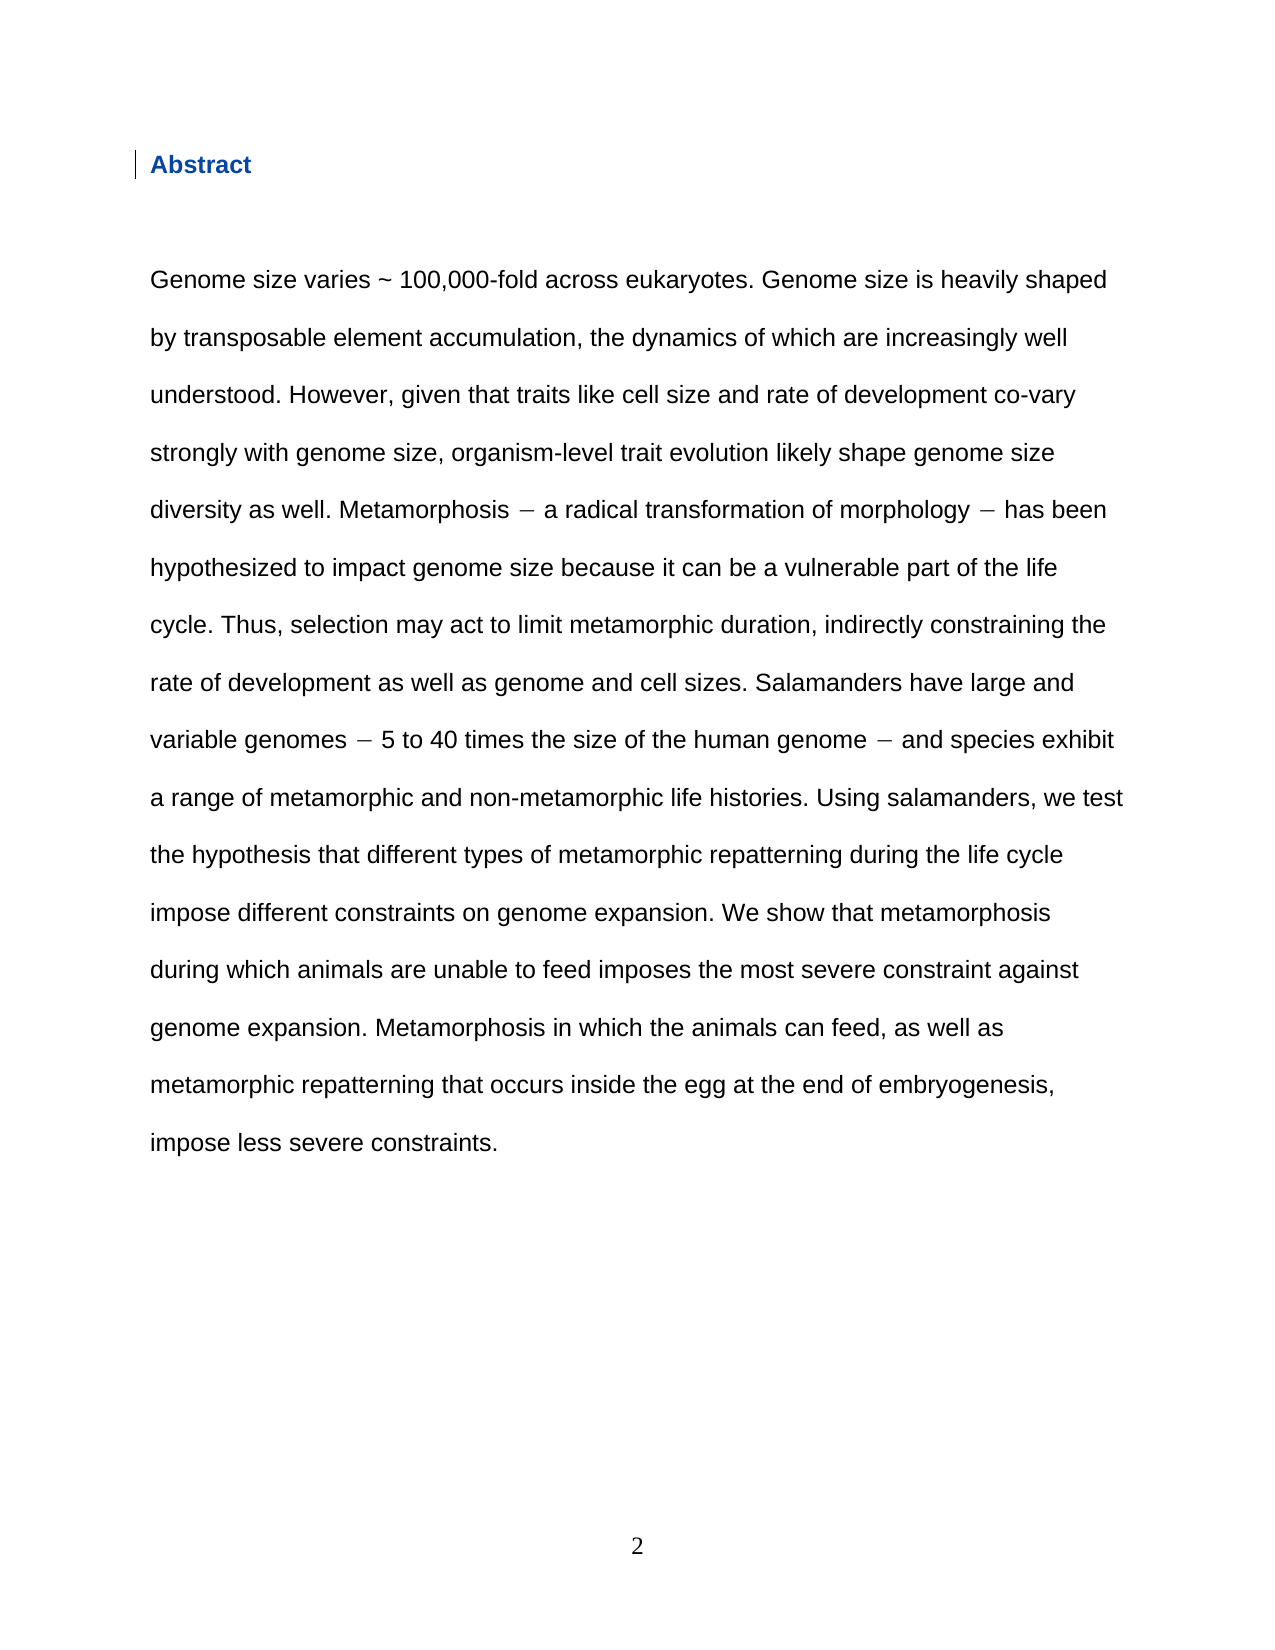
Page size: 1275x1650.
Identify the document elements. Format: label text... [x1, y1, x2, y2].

text Genome size varies ~ 100,000-fold across eukaryotes. Genome size is heavily shaped by transposable element accumulation, the dynamics of which are increasingly well understood. However, given that traits like cell size and rate of development co-vary strongly with genome size, organism-level trait evolution likely shape genome size diversity as well. Metamorphosis ¾ a radical transformation of morphology ¾ has been hypothesized to impact genome size because it can be a vulnerable part of the life cycle. Thus, selection may act to limit metamorphic duration, indirectly constraining the rate of development as well as genome and cell sizes. Salamanders have large and variable genomes ¾ 5 to 40 times the size of the human genome ¾ and species exhibit a range of metamorphic and non-metamorphic life histories. Using salamanders, we test the hypothesis that different types of metamorphic repatterning during the life cycle impose different constraints on genome expansion. We show that metamorphosis during which animals are unable to feed imposes the most severe constraint against genome expansion. Metamorphosis in which the animals can feed, as well as metamorphic repatterning that occurs inside the egg at the end of embryogenesis, impose less severe constraints. [150, 265, 1125, 1156]
text Abstract [150, 150, 1125, 179]
